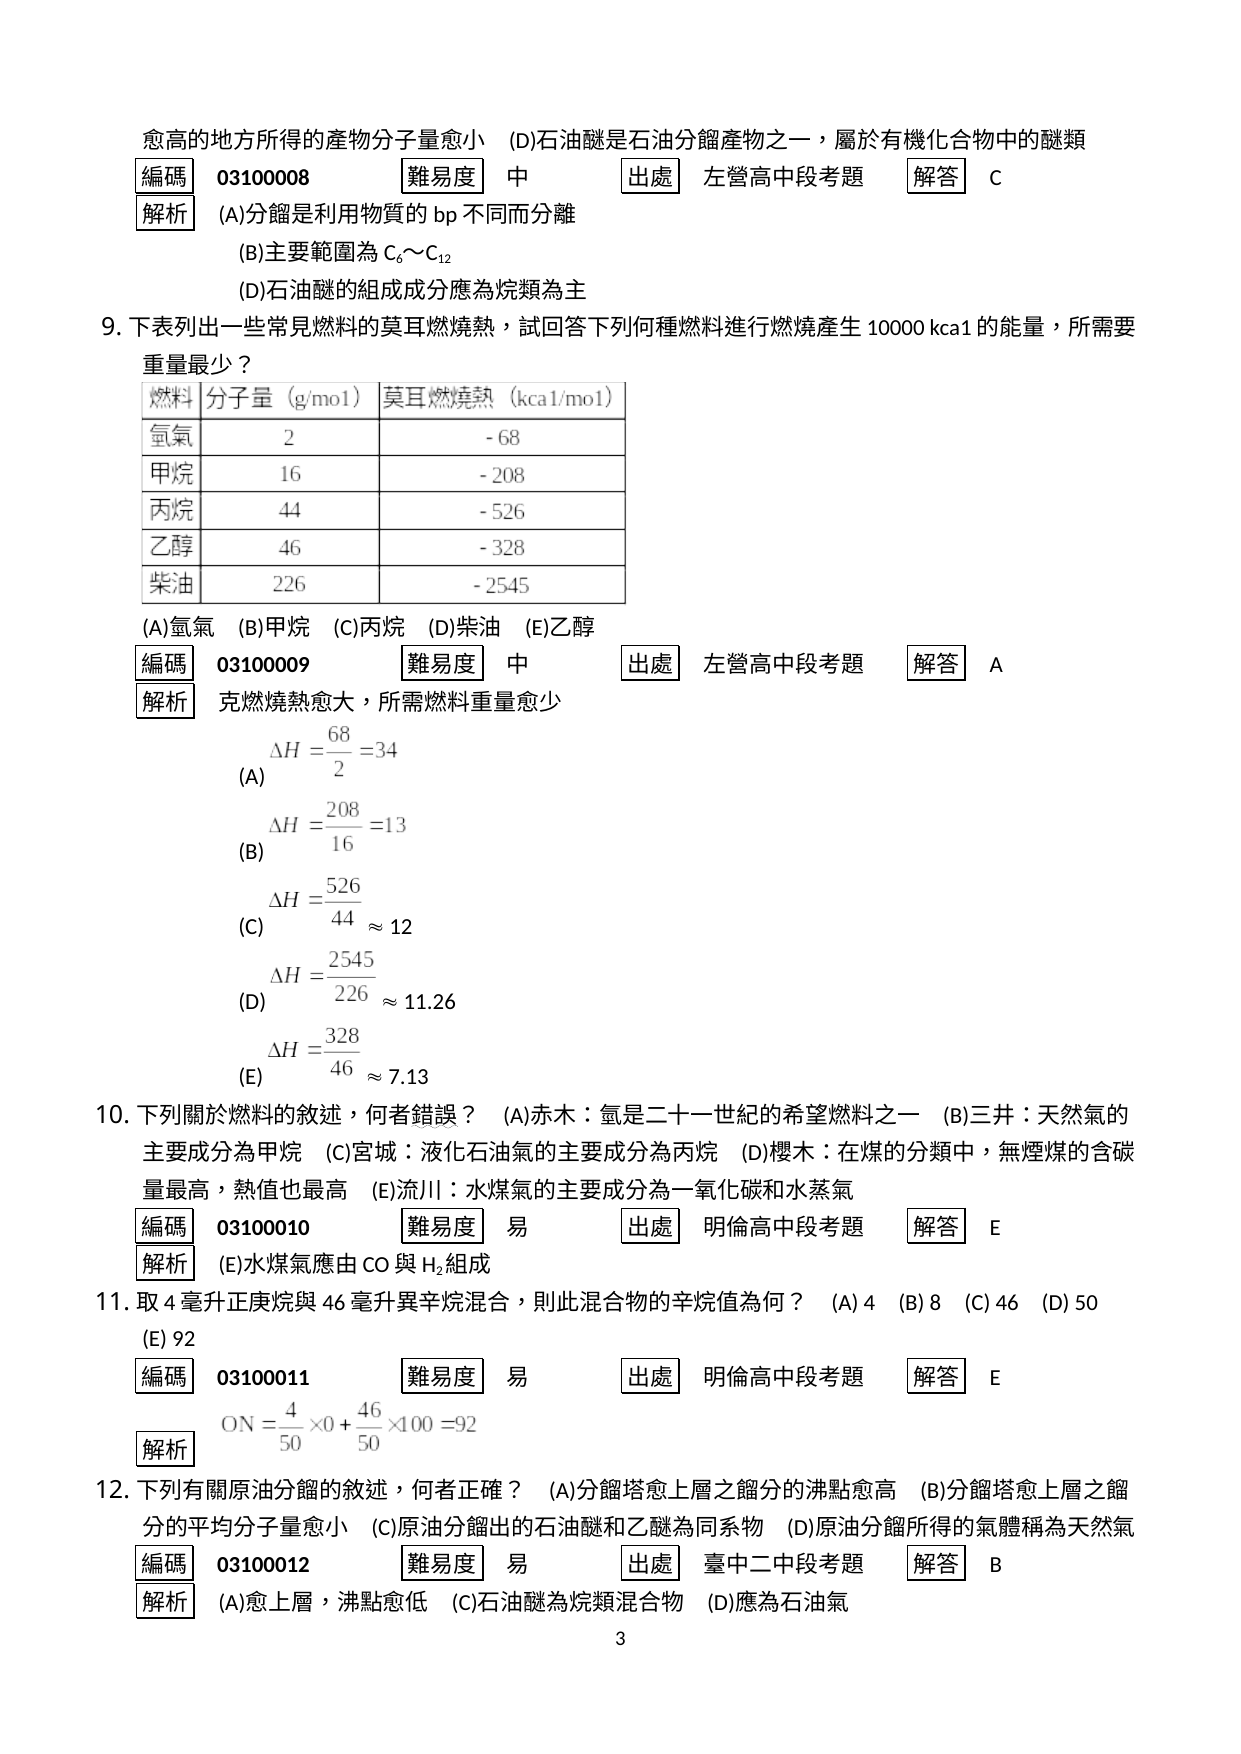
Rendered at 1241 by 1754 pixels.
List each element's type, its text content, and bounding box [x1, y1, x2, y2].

text 編碼 03100012 難易度 易 出處 臺中二中段考題 解答 B [135, 1544, 1146, 1582]
text 編碼 03100010 難易度 易 出處 明倫高中段考題 解答 E [193, 1207, 482, 1244]
text 編碼 03100009 難易度 中 出處 左營高中段考題 解答 A [135, 644, 1146, 682]
text 編碼 03100008 難易度 中 出處 左營高中段考題 解答 C [193, 157, 482, 194]
text 解析 (E)水煤氣應由CO與H2組成 [136, 1244, 1146, 1282]
text 9. 下表列出一些常見燃料的莫耳燃燒熱，試回答下列何種燃料進行燃燒產生10000 kca1的能量，所需要重量最少？ (A)氫氣 (B)甲烷 (C)丙烷 (D)柴油 (E)乙醇 [94, 307, 1146, 644]
text 編碼 03100008 難易度 中 出處 左營高中段考題 解答 C [966, 157, 1146, 194]
text 解析 克燃燒熱愈大，所需燃料重量愈少 (A) (B) (C) 12 (D) 11.26 (E) 7.13 [136, 682, 1146, 1094]
text 10. 下列關於燃料的敘述，何者錯誤？ (A)赤木：氫是二十一世紀的希望燃料之一 (B)三井：天然氣的主要成分為甲烷 (C)宮城：液化石油氣的主要成分為丙烷 (D)櫻木：在煤的分類中，無煙煤的含碳量最高，熱值也最高 (E)流川：水煤氣的主要成分為一氧化碳和水蒸氣 [94, 1094, 1146, 1207]
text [94, 119, 1146, 157]
text 11. 取4毫升正庚烷與46毫升異辛烷混合，則此混合物的辛烷值為何？ (A) 4 (B) 8 (C) 46 (D) 50 (E) 92 [94, 1282, 1146, 1357]
text 編碼 03100008 難易度 中 出處 左營高中段考題 解答 C [679, 157, 965, 194]
text 編碼 03100011 難易度 易 出處 明倫高中段考題 解答 E [193, 1357, 482, 1394]
text 編碼 03100008 難易度 中 出處 左營高中段考題 解答 C [483, 157, 678, 194]
text 編碼 03100011 難易度 易 出處 明倫高中段考題 解答 E [679, 1357, 965, 1394]
text 編碼 03100010 難易度 易 出處 明倫高中段考題 解答 E [679, 1207, 965, 1244]
text 解析 (A)分餾是利用物質的bp不同而分離 (B)主要範圍為C6～C12 (D)石油醚的組成成分應為烷類為主 [136, 194, 1146, 307]
text 12. 下列有關原油分餾的敘述，何者正確？ (A)分餾塔愈上層之餾分的沸點愈高 (B)分餾塔愈上層之餾分的平均分子量愈小 (C)原油分餾出的石油醚和乙醚為同系物 (D)原油分餾所得的氣體稱為天然氣 [94, 1469, 1146, 1544]
text 編碼 03100011 難易度 易 出處 明倫高中段考題 解答 E [966, 1357, 1146, 1394]
text 解析 [136, 1394, 1146, 1469]
text 編碼 03100010 難易度 易 出處 明倫高中段考題 解答 E [966, 1207, 1146, 1244]
text 編碼 03100010 難易度 易 出處 明倫高中段考題 解答 E [483, 1207, 678, 1244]
text 編碼 03100011 難易度 易 出處 明倫高中段考題 解答 E [483, 1357, 678, 1394]
text 解析 (A)愈上層，沸點愈低 (C)石油醚為烷類混合物 (D)應為石油氣 [194, 1582, 1146, 1619]
